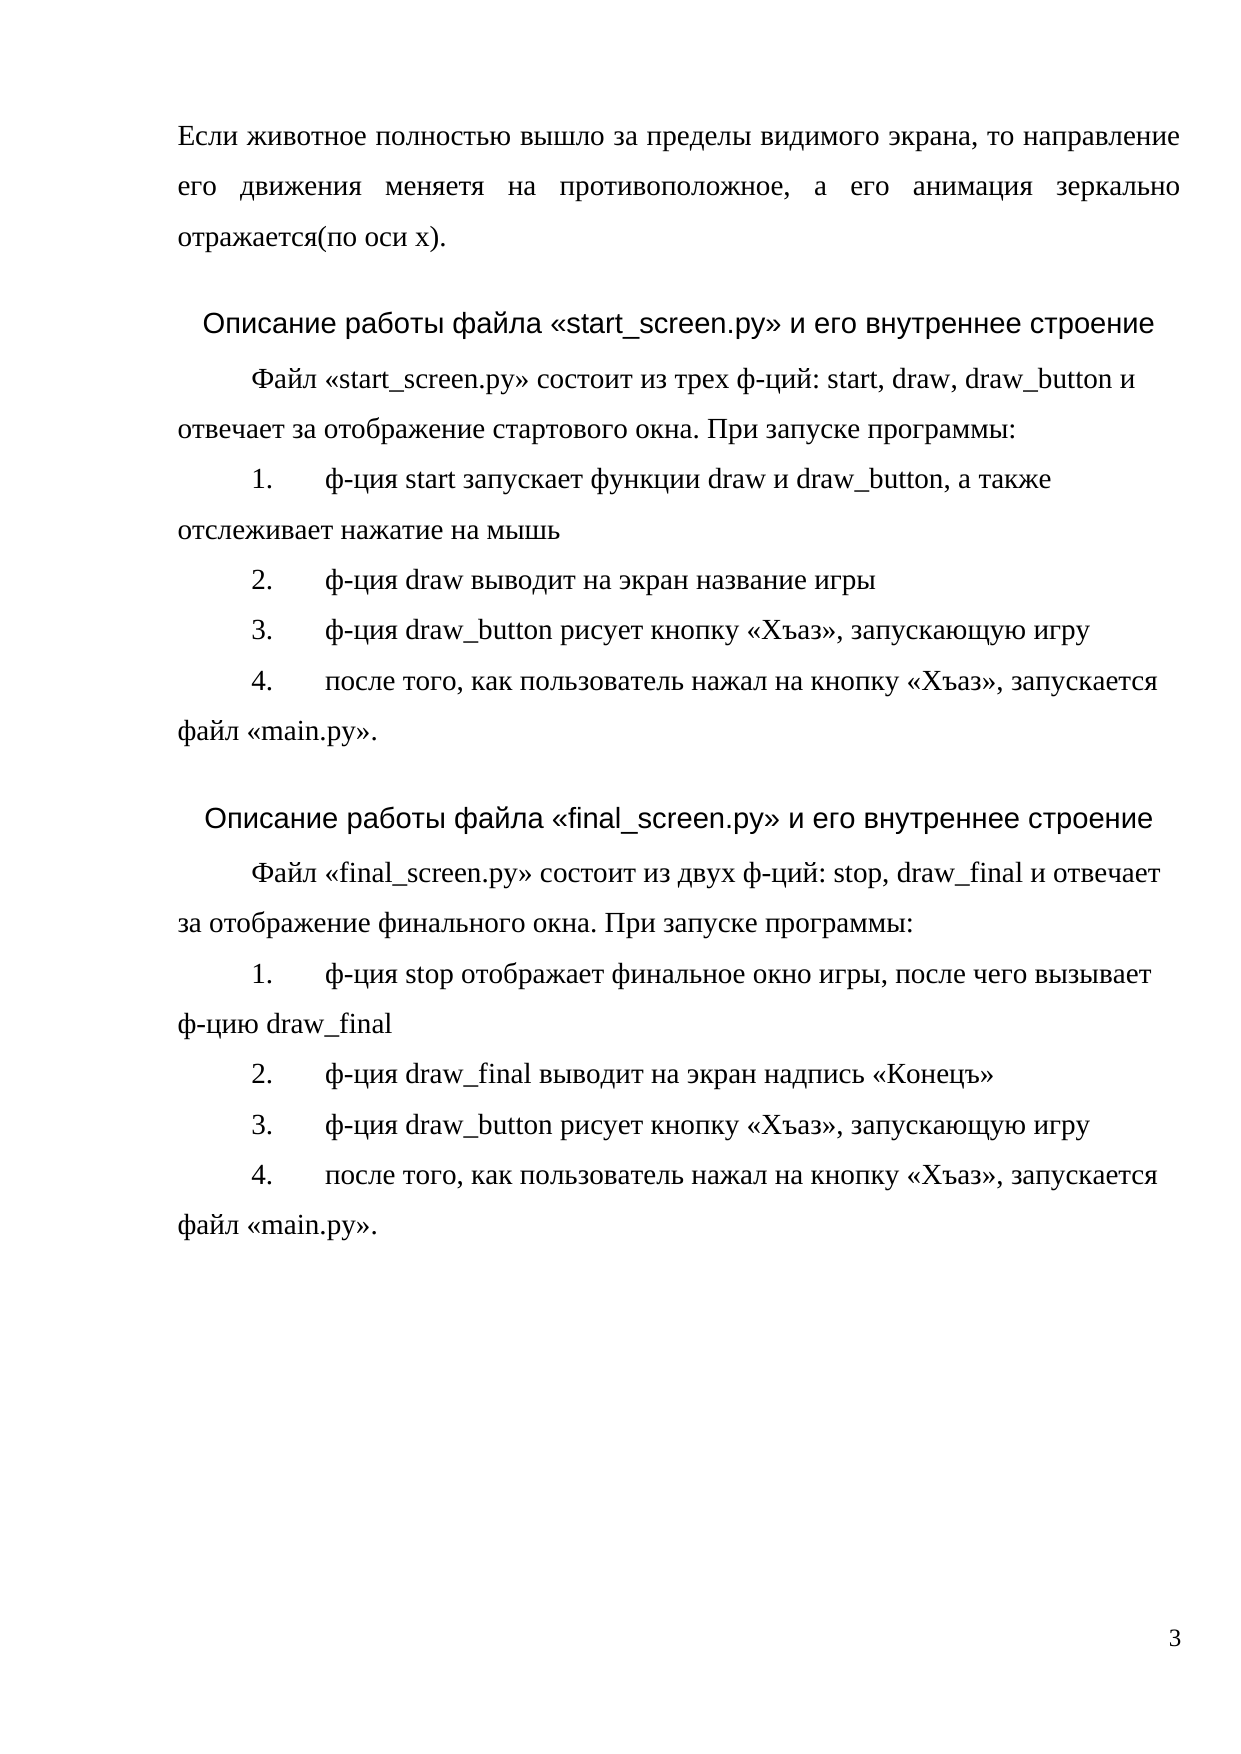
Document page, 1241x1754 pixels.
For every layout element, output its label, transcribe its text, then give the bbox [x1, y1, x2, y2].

list ф-ция draw выводит на экран название игры [177, 562, 1181, 596]
list ф-ция start запускает функции draw и draw_button, а также отслеживает нажатие на мышь [177, 462, 1181, 545]
list ф-ция draw_button рисует кнопку «Хъаз», запускающую игру [177, 612, 1181, 646]
list после того, как пользователь нажал на кнопку «Хъаз», запускается файл «main.py». [177, 663, 1181, 747]
subtitle Описание работы файла «start_screen.py» и его внутреннее строение [177, 307, 1181, 340]
subtitle Описание работы файла «final_screen.py» и его внутреннее строение [177, 801, 1181, 834]
list ф-ция draw_button рисует кнопку «Хъаз», запускающую игру [177, 1107, 1181, 1140]
list ф-ция draw_final выводит на экран надпись «Конецъ» [177, 1057, 1181, 1090]
text Файл «start_screen.py» состоит из трех ф-ций: start, draw, draw_button и отвечает за отображение стартового окна. При запуске программы: [177, 361, 1181, 445]
list ф-ция stop отображает финальное окно игры, после чего вызывает ф-цию draw_final [177, 956, 1181, 1040]
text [177, 118, 1181, 252]
list после того, как пользователь нажал на кнопку «Хъаз», запускается файл «main.py». [177, 1157, 1181, 1241]
text Файл «final_screen.py» состоит из двух ф-ций: stop, draw_final и отвечает за отображение финального окна. При запуске программы: [177, 855, 1181, 939]
